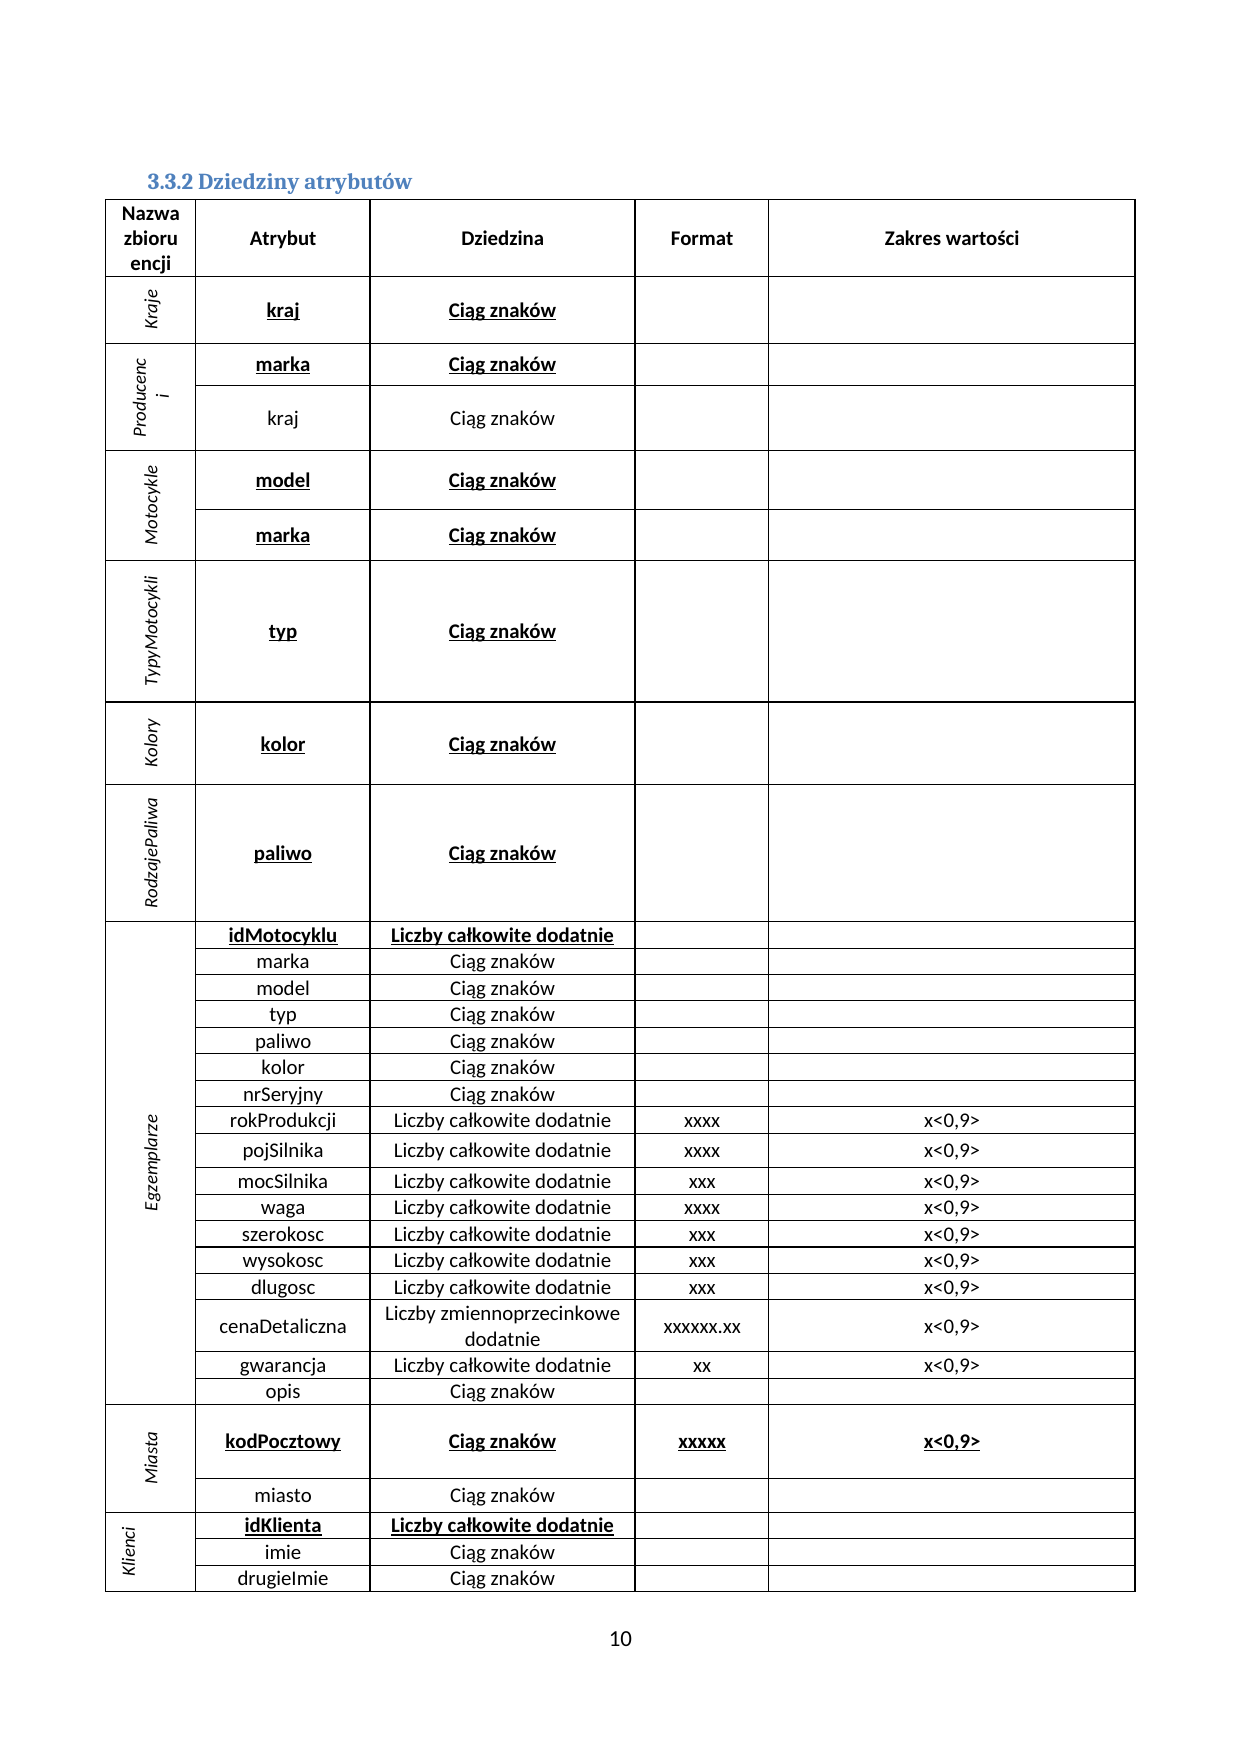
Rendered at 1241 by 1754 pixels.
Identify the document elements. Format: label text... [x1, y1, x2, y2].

table_cell [769, 1028, 1134, 1053]
table_cell marka [196, 510, 369, 560]
table_cell x<0,9> [769, 1405, 1134, 1477]
table_cell Liczby całkowite dodatnie [371, 1221, 634, 1246]
table_cell [636, 1081, 768, 1106]
table_cell [636, 703, 768, 784]
table_cell Ciąg znaków [371, 703, 634, 784]
table_cell Miasta [106, 1405, 195, 1512]
table_header Atrybut [196, 200, 369, 276]
table_cell kolor [196, 703, 369, 784]
table_header Nazwa zbioru encji [106, 200, 195, 276]
table_cell Ciąg znaków [371, 1479, 634, 1512]
table_cell [769, 949, 1134, 974]
table_cell [769, 975, 1134, 1000]
table_cell x<0,9> [769, 1274, 1134, 1299]
table_cell x<0,9> [769, 1107, 1134, 1133]
table_cell paliwo [196, 785, 369, 921]
table_cell [769, 1081, 1134, 1106]
table_cell xxxx [636, 1107, 768, 1133]
table_cell [636, 386, 768, 450]
table_cell xxxxx [636, 1405, 768, 1477]
table_cell [769, 1479, 1134, 1512]
table_cell Producenci [106, 344, 195, 450]
table_cell drugieImie [196, 1566, 369, 1591]
table_cell [769, 1001, 1134, 1027]
table_cell dlugosc [196, 1274, 369, 1299]
table_cell Ciąg znaków [371, 785, 634, 921]
table_cell [636, 277, 768, 342]
table_cell [636, 1479, 768, 1512]
table_cell Liczby całkowite dodatnie [371, 1134, 634, 1167]
table_header Dziedzina [371, 200, 634, 276]
table_cell kraj [196, 277, 369, 342]
table_header Zakres wartości [769, 200, 1134, 276]
table_cell Liczby całkowite dodatnie [371, 1513, 634, 1538]
table_cell Ciąg znaków [371, 1379, 634, 1404]
table_cell Ciąg znaków [371, 949, 634, 974]
table_cell [636, 344, 768, 385]
table_cell [769, 561, 1134, 701]
table_cell [769, 785, 1134, 921]
table_cell Ciąg znaków [371, 510, 634, 560]
table_cell szerokosc [196, 1221, 369, 1246]
table_cell xxx [636, 1248, 768, 1273]
table_cell Liczby całkowite dodatnie [371, 1107, 634, 1133]
table_cell [636, 1054, 768, 1080]
table_cell Kolory [106, 703, 195, 784]
table_cell [636, 922, 768, 947]
table_cell Liczby całkowite dodatnie [371, 1168, 634, 1193]
table_cell Ciąg znaków [371, 277, 634, 342]
table_cell miasto [196, 1479, 369, 1512]
table_cell [636, 1566, 768, 1591]
table_cell Ciąg znaków [371, 1405, 634, 1477]
table_cell [636, 949, 768, 974]
table_cell x<0,9> [769, 1221, 1134, 1246]
table_cell [636, 1539, 768, 1564]
table_cell Ciąg znaków [371, 1566, 634, 1591]
table_cell x<0,9> [769, 1300, 1134, 1351]
table_cell x<0,9> [769, 1248, 1134, 1273]
table_cell Ciąg znaków [371, 1539, 634, 1564]
table_cell kraj [196, 386, 369, 450]
table_cell x<0,9> [769, 1168, 1134, 1193]
table_cell [636, 1513, 768, 1538]
table_cell marka [196, 949, 369, 974]
table_cell Ciąg znaków [371, 975, 634, 1000]
table_cell xx [636, 1352, 768, 1378]
table_cell [636, 975, 768, 1000]
table_cell idKlienta [196, 1513, 369, 1538]
subtitle 3.3.2 Dziedziny atrybutów [148, 168, 1092, 195]
table_cell Ciąg znaków [371, 1081, 634, 1106]
table_cell mocSilnika [196, 1168, 369, 1193]
table_cell marka [196, 344, 369, 385]
table_cell kodPocztowy [196, 1405, 369, 1477]
table_cell Kraje [106, 277, 195, 342]
table_cell xxx [636, 1274, 768, 1299]
table_cell Liczby całkowite dodatnie [371, 1248, 634, 1273]
table_cell [636, 1001, 768, 1027]
table_cell TypyMotocykli [106, 561, 195, 701]
table_cell pojSilnika [196, 1134, 369, 1167]
table_cell Motocykle [106, 451, 195, 560]
table_cell paliwo [196, 1028, 369, 1053]
table_cell opis [196, 1379, 369, 1404]
table_cell xxxxxx.xx [636, 1300, 768, 1351]
table_cell Liczby całkowite dodatnie [371, 922, 634, 947]
table_cell waga [196, 1195, 369, 1220]
table_cell typ [196, 1001, 369, 1027]
table_cell nrSeryjny [196, 1081, 369, 1106]
table_cell Egzemplarze [106, 922, 195, 1404]
table_cell [636, 561, 768, 701]
table_cell [769, 277, 1134, 342]
table_cell [769, 1566, 1134, 1591]
table_cell [636, 451, 768, 509]
table_cell Klienci [106, 1513, 195, 1591]
table_cell xxx [636, 1168, 768, 1193]
table_cell wysokosc [196, 1248, 369, 1273]
table_cell Liczby całkowite dodatnie [371, 1274, 634, 1299]
table_cell Ciąg znaków [371, 386, 634, 450]
table_cell RodzajePaliwa [106, 785, 195, 921]
table_cell x<0,9> [769, 1352, 1134, 1378]
table_cell Ciąg znaków [371, 451, 634, 509]
table_cell [769, 344, 1134, 385]
table_cell [636, 785, 768, 921]
table_cell cenaDetaliczna [196, 1300, 369, 1351]
table_cell [636, 1379, 768, 1404]
table_cell [769, 510, 1134, 560]
table_cell kolor [196, 1054, 369, 1080]
table_cell Ciąg znaków [371, 1001, 634, 1027]
table_cell Liczby całkowite dodatnie [371, 1352, 634, 1378]
table_cell Liczby zmiennoprzecinkowe dodatnie [371, 1300, 634, 1351]
table_cell [769, 451, 1134, 509]
table_cell [636, 1028, 768, 1053]
table_cell x<0,9> [769, 1134, 1134, 1167]
table_cell typ [196, 561, 369, 701]
table_cell xxxx [636, 1195, 768, 1220]
table_cell imie [196, 1539, 369, 1564]
table_cell Ciąg znaków [371, 344, 634, 385]
table_cell [769, 386, 1134, 450]
table_cell xxx [636, 1221, 768, 1246]
table_cell [769, 1539, 1134, 1564]
table_cell idMotocyklu [196, 922, 369, 947]
table_cell [636, 510, 768, 560]
table_cell model [196, 451, 369, 509]
table_cell [769, 1513, 1134, 1538]
table_cell Liczby całkowite dodatnie [371, 1195, 634, 1220]
table_header Format [636, 200, 768, 276]
table_cell x<0,9> [769, 1195, 1134, 1220]
table_cell Ciąg znaków [371, 561, 634, 701]
table_cell [769, 922, 1134, 947]
table_cell gwarancja [196, 1352, 369, 1378]
table_cell Ciąg znaków [371, 1054, 634, 1080]
table_cell [769, 1054, 1134, 1080]
table_cell [769, 1379, 1134, 1404]
table_cell xxxx [636, 1134, 768, 1167]
table_cell Ciąg znaków [371, 1028, 634, 1053]
table_cell [769, 703, 1134, 784]
table_cell model [196, 975, 369, 1000]
table_cell rokProdukcji [196, 1107, 369, 1133]
